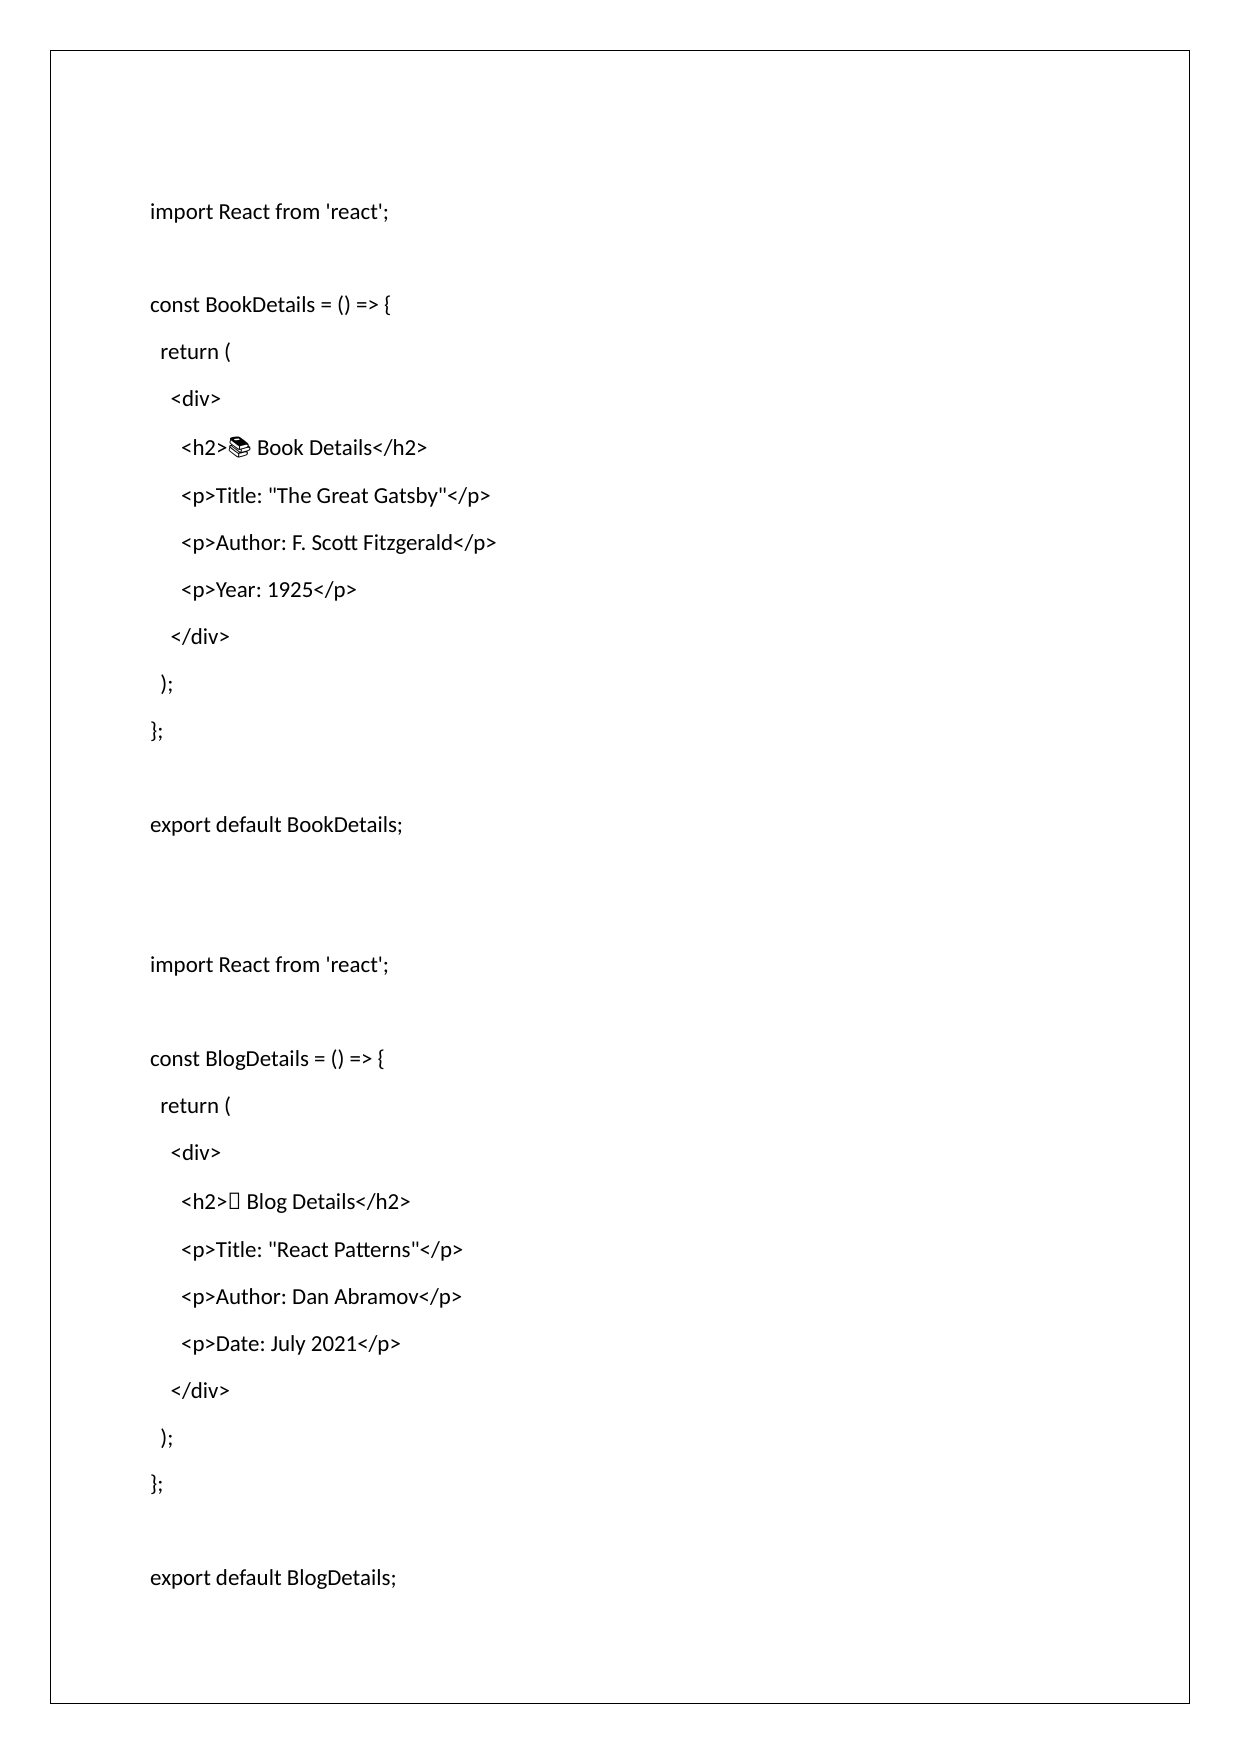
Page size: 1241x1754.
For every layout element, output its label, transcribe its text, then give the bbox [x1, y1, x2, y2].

text </div> [150, 1376, 1090, 1404]
text <p>Year: 1925</p> [150, 575, 1090, 603]
text <h2>📚 Book Details</h2> [150, 431, 1090, 462]
text const BlogDetails = () => { [150, 1044, 1090, 1072]
text export default BlogDetails; [150, 1563, 1090, 1591]
text <p>Title: "The Great Gatsby"</p> [150, 482, 1090, 510]
text <p>Date: July 2021</p> [150, 1329, 1090, 1357]
text }; [150, 1469, 1090, 1498]
text ); [150, 669, 1090, 697]
text }; [150, 716, 1090, 744]
text </div> [150, 622, 1090, 650]
text <h2>📝 Blog Details</h2> [150, 1185, 1090, 1216]
text ); [150, 1423, 1090, 1451]
text import React from 'react'; [150, 950, 1090, 978]
text <p>Author: F. Scott Fitzgerald</p> [150, 528, 1090, 557]
text <div> [150, 1138, 1090, 1166]
text import React from 'react'; [150, 197, 1090, 225]
text export default BookDetails; [150, 810, 1090, 838]
text const BookDetails = () => { [150, 291, 1090, 319]
text <p>Title: "React Patterns"</p> [150, 1235, 1090, 1263]
text return ( [150, 1091, 1090, 1119]
text <div> [150, 384, 1090, 412]
text <p>Author: Dan Abramov</p> [150, 1282, 1090, 1310]
text return ( [150, 337, 1090, 366]
